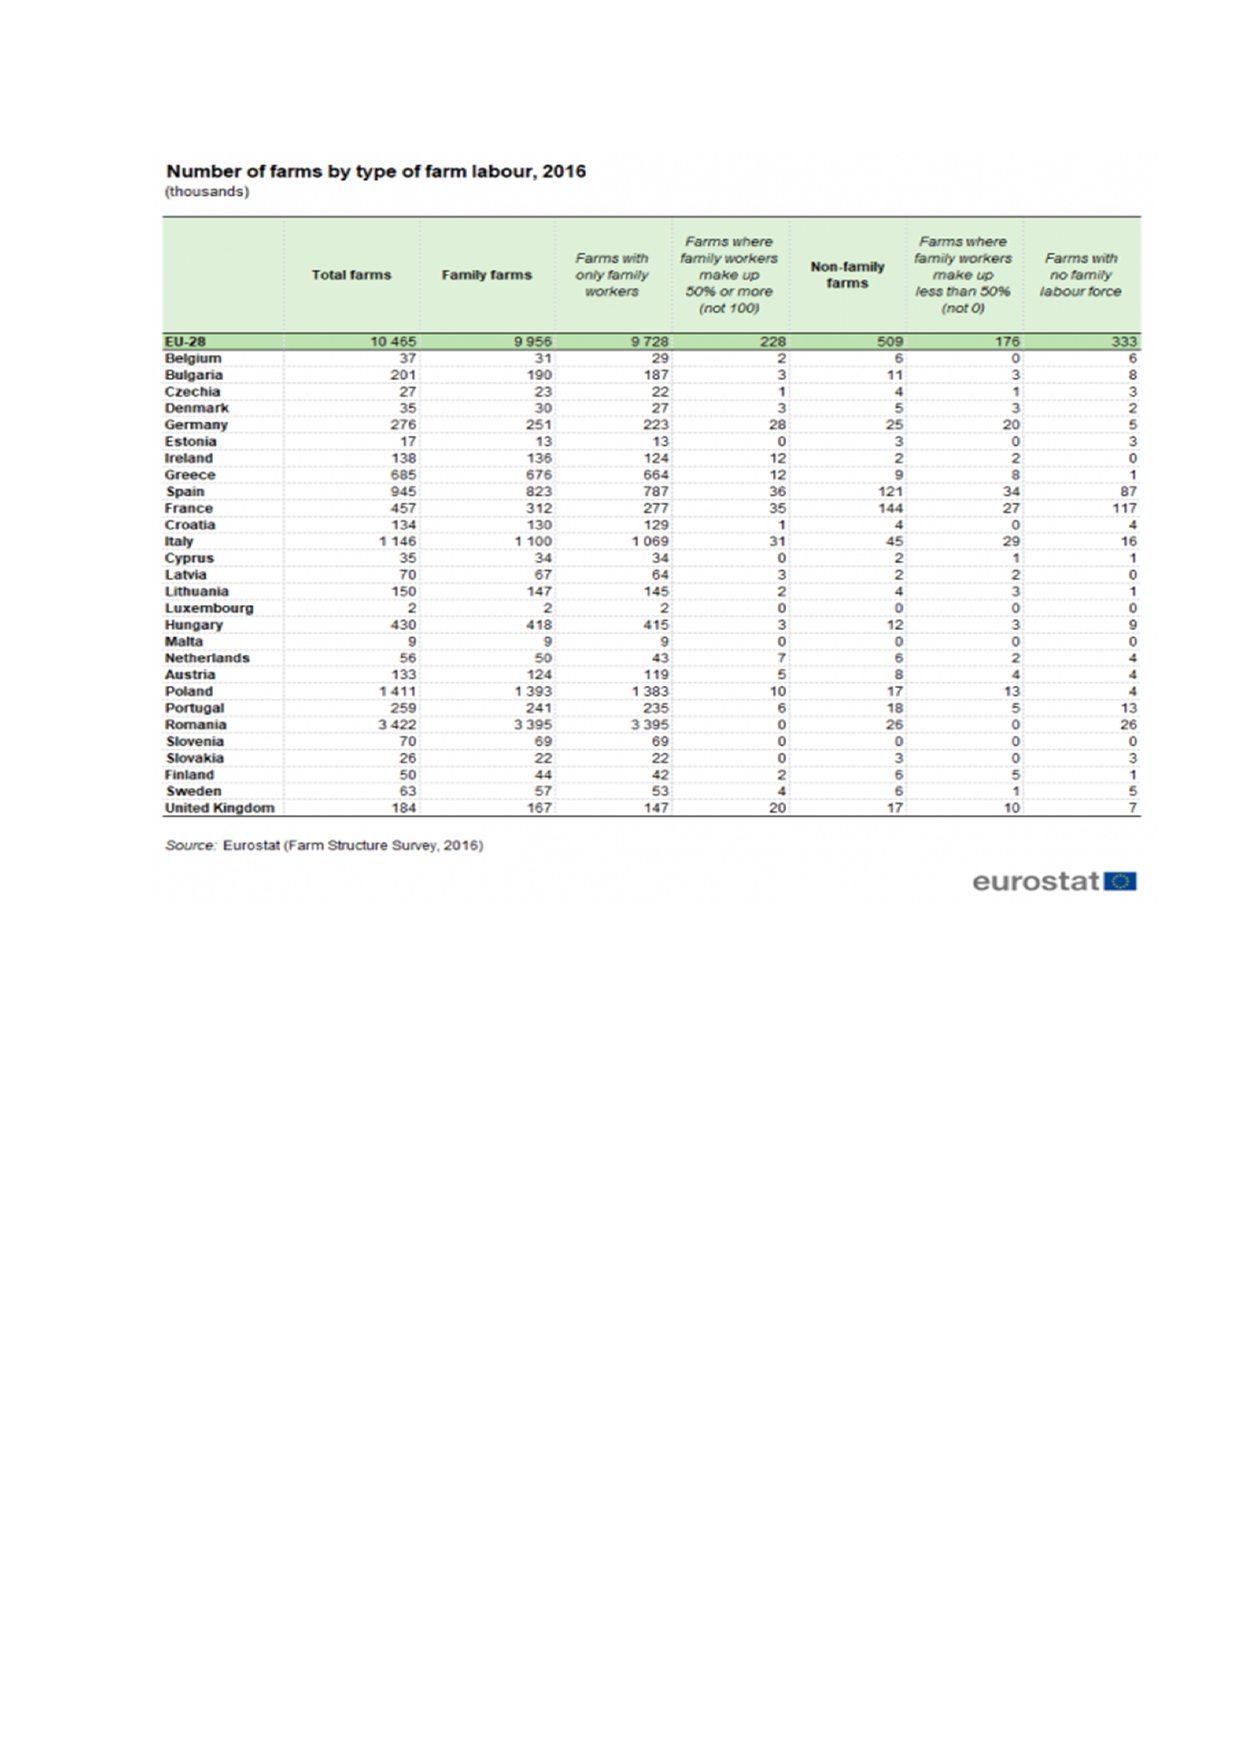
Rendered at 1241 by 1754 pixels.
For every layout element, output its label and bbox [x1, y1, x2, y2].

picture [150, 150, 1158, 909]
